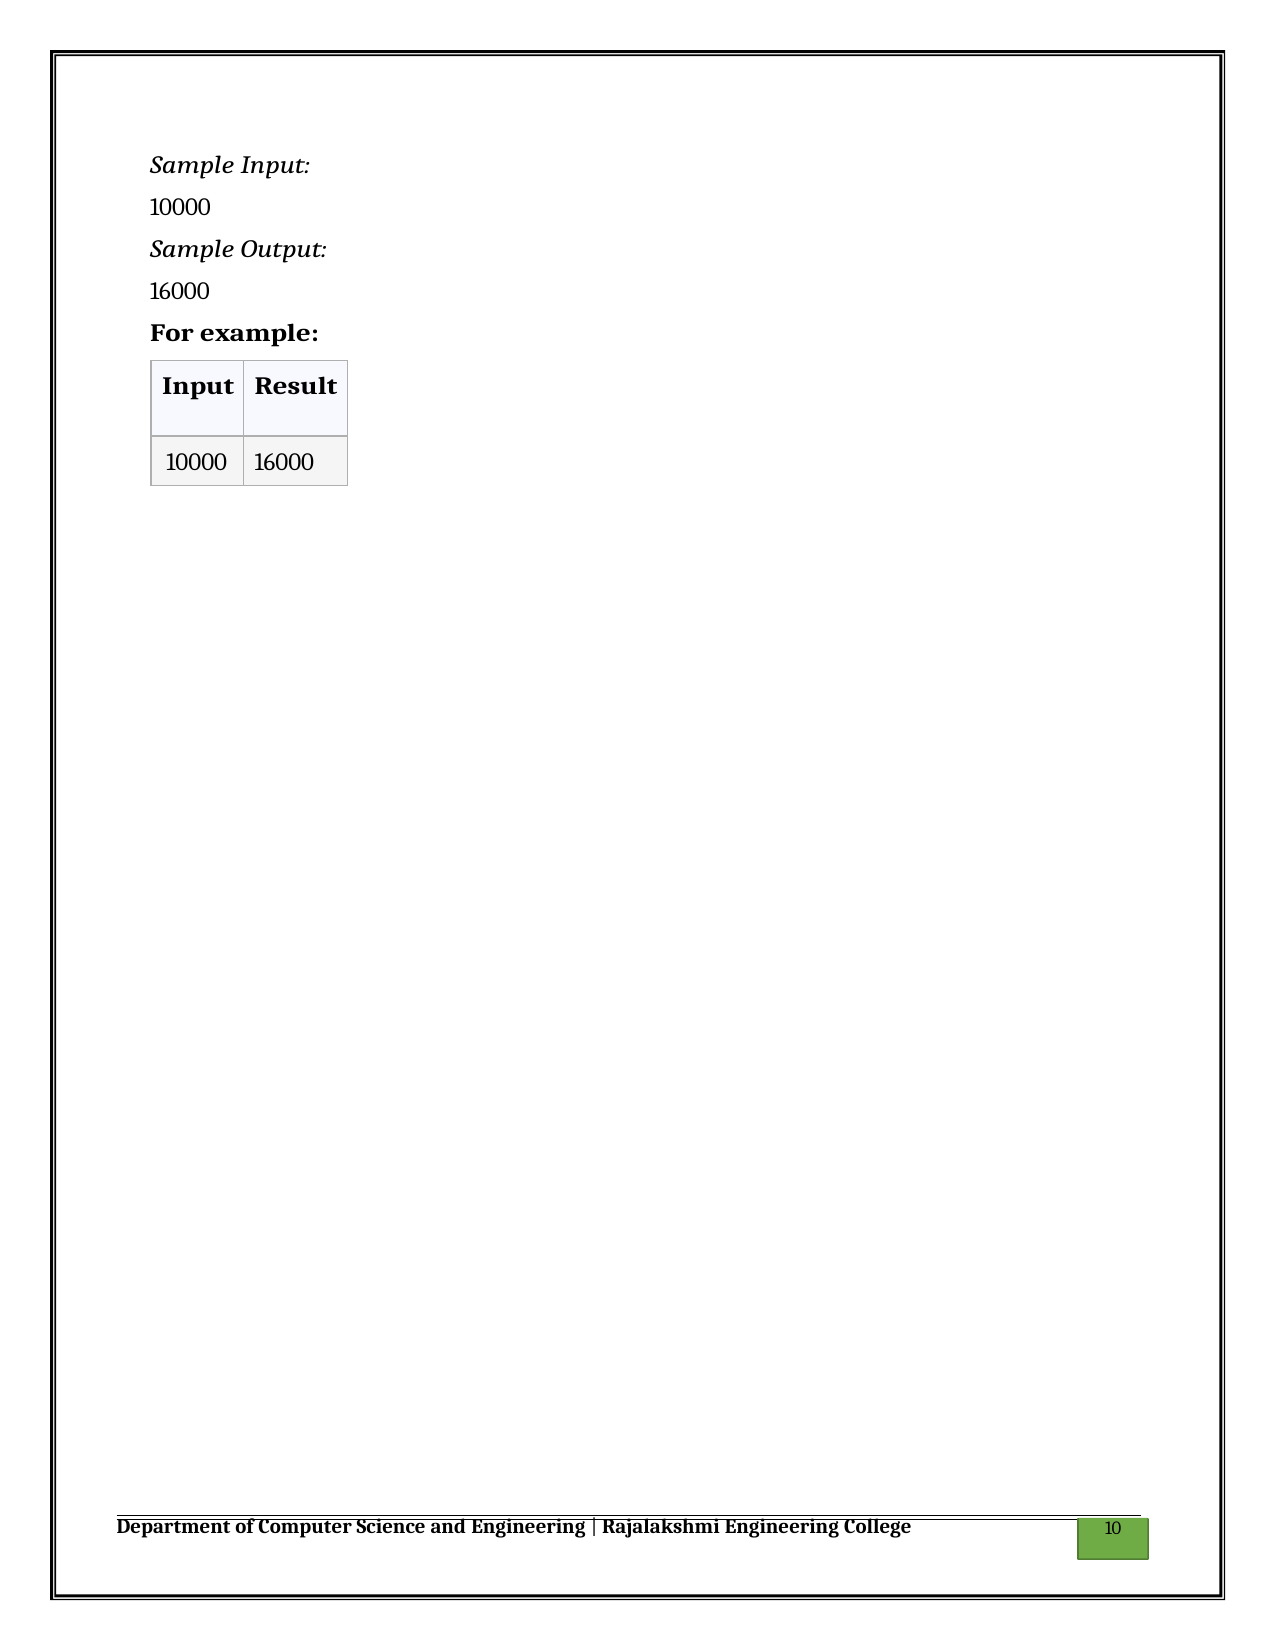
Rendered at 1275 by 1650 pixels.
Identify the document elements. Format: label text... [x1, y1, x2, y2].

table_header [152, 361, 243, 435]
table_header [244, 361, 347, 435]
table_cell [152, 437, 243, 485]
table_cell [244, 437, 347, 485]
text Sample Input: [150, 151, 1150, 180]
text Sample Output: [150, 235, 1150, 264]
text 10000 [150, 193, 1150, 222]
text 16000 [150, 277, 1150, 306]
text For example: [150, 319, 1150, 348]
